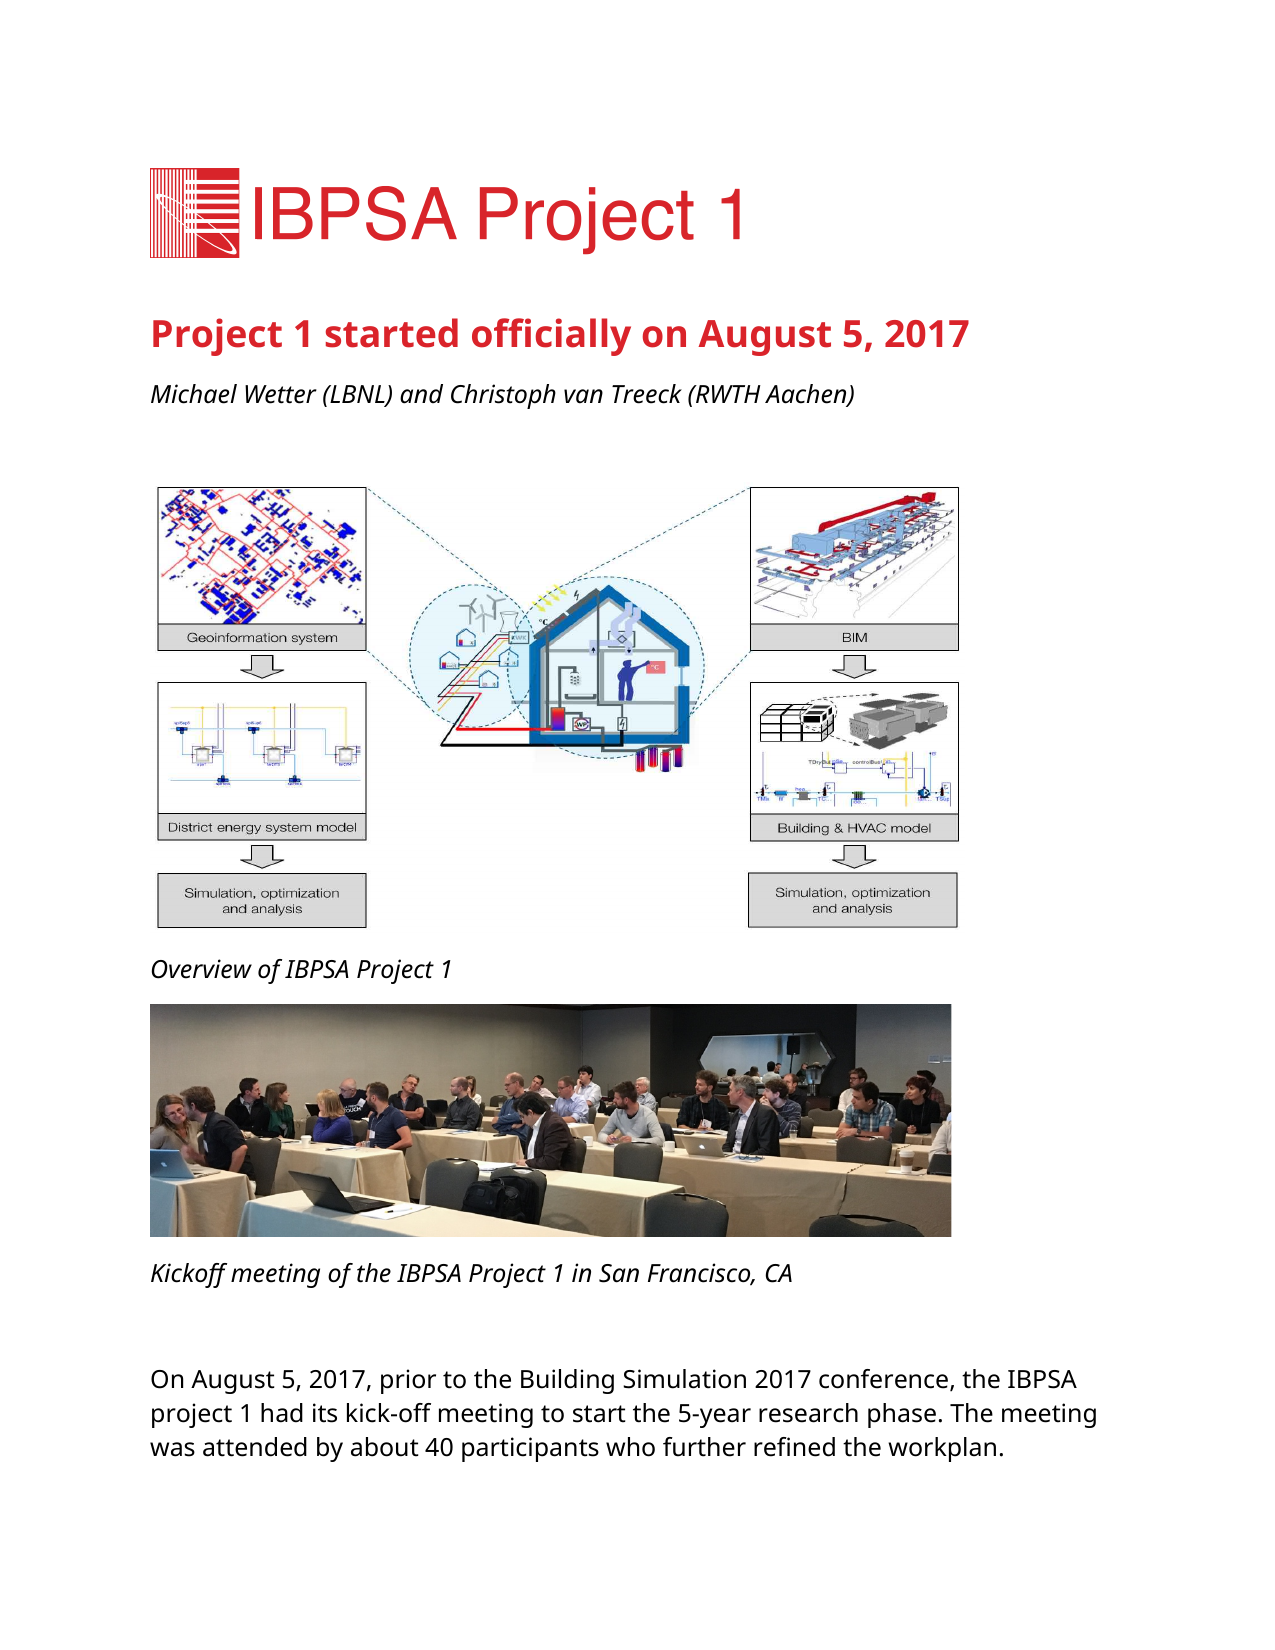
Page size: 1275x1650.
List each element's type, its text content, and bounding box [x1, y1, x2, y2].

text Kickoff meeting of the IBPSA Project 1 in San Francisco, CA [150, 1256, 1125, 1290]
picture [150, 168, 740, 258]
subtitle Project 1 started officially on August 5, 2017 [150, 307, 1125, 358]
text Michael Wetter (LBNL) and Christoph van Treeck (RWTH Aachen) [150, 377, 1125, 411]
picture [150, 1004, 952, 1237]
picture [150, 482, 965, 933]
text Overview of IBPSA Project 1 [150, 951, 1125, 985]
text On August 5, 2017, prior to the Building Simulation 2017 conference, the IBPSA project 1 had its kick-off meeting to start the 5-year research phase. The meeting was attended by about 40 participants who further refined the workplan. [150, 1361, 1125, 1463]
